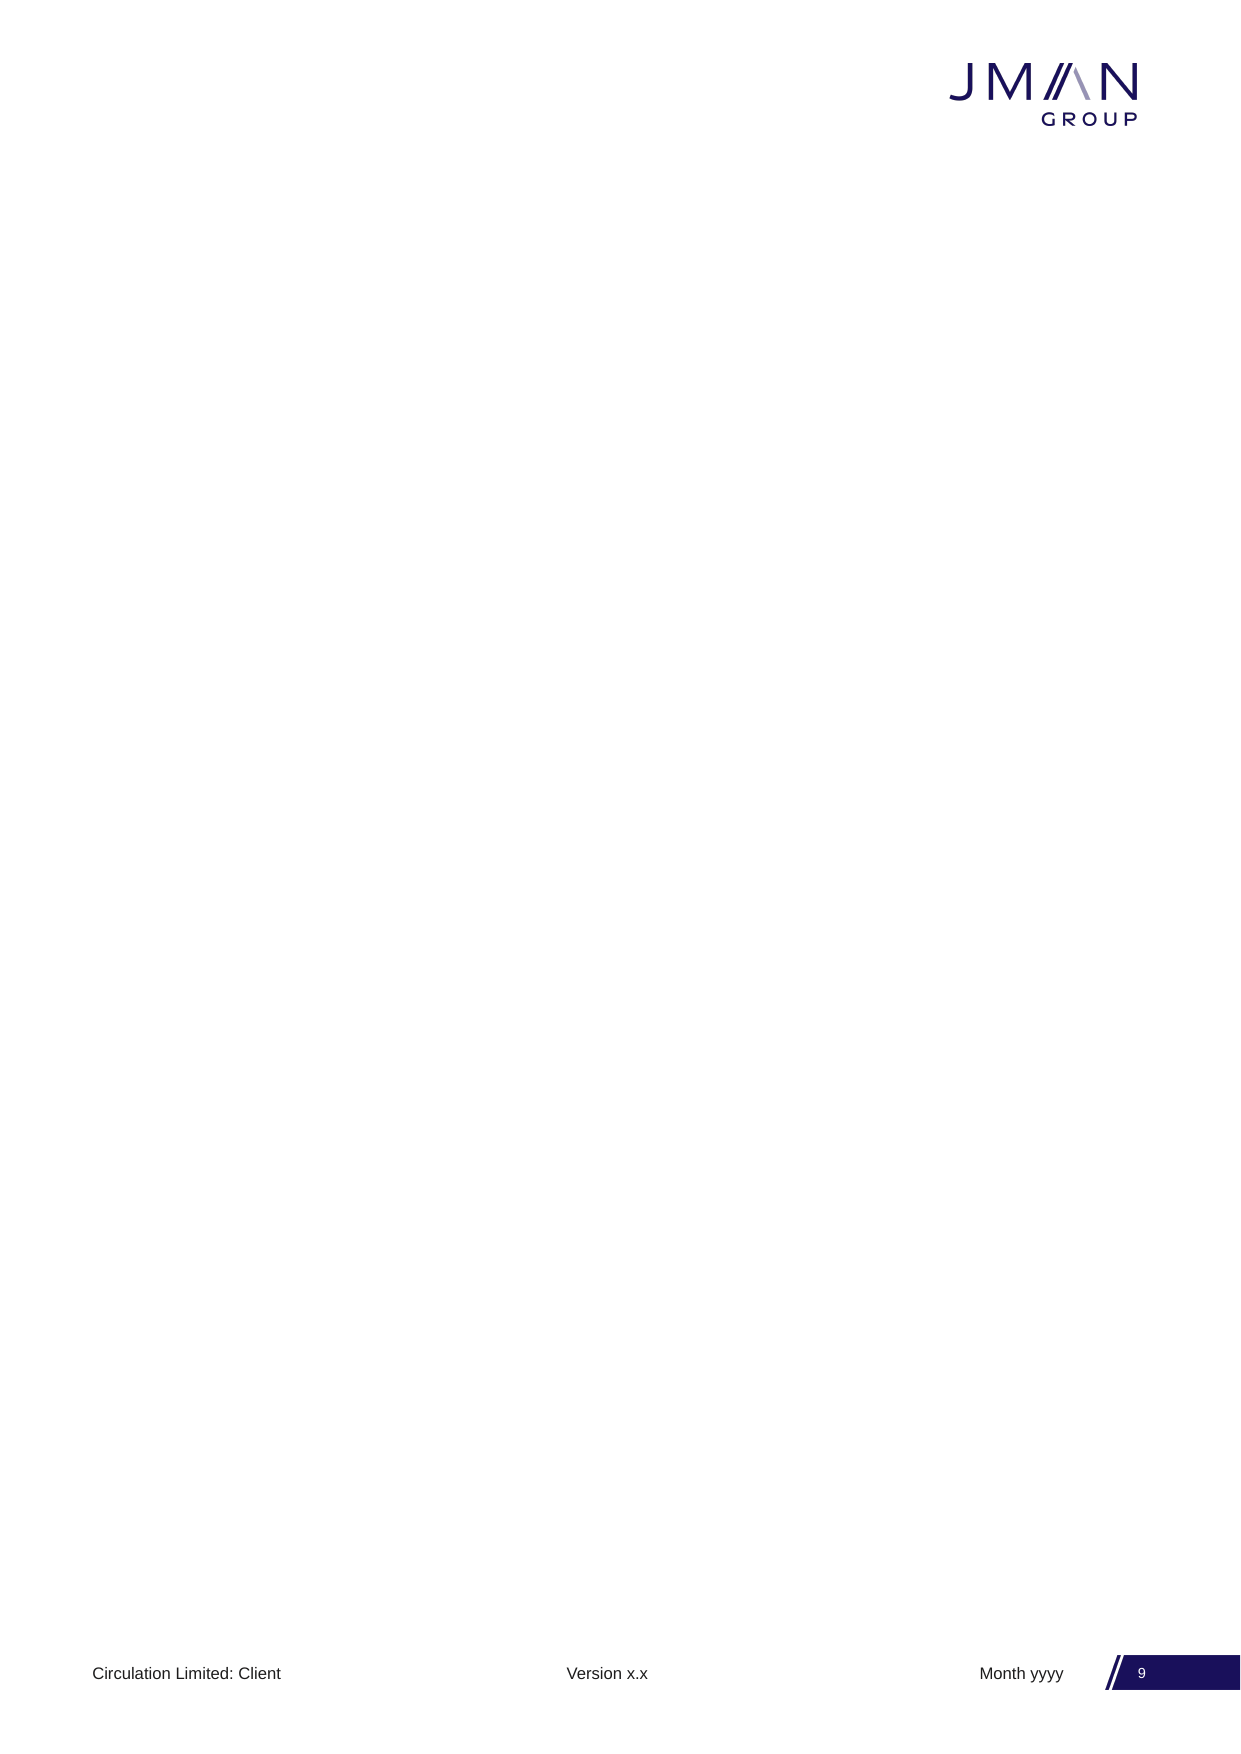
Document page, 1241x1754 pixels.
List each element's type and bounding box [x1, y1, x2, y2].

picture [949, 63, 1137, 126]
picture [1105, 1655, 1241, 1690]
